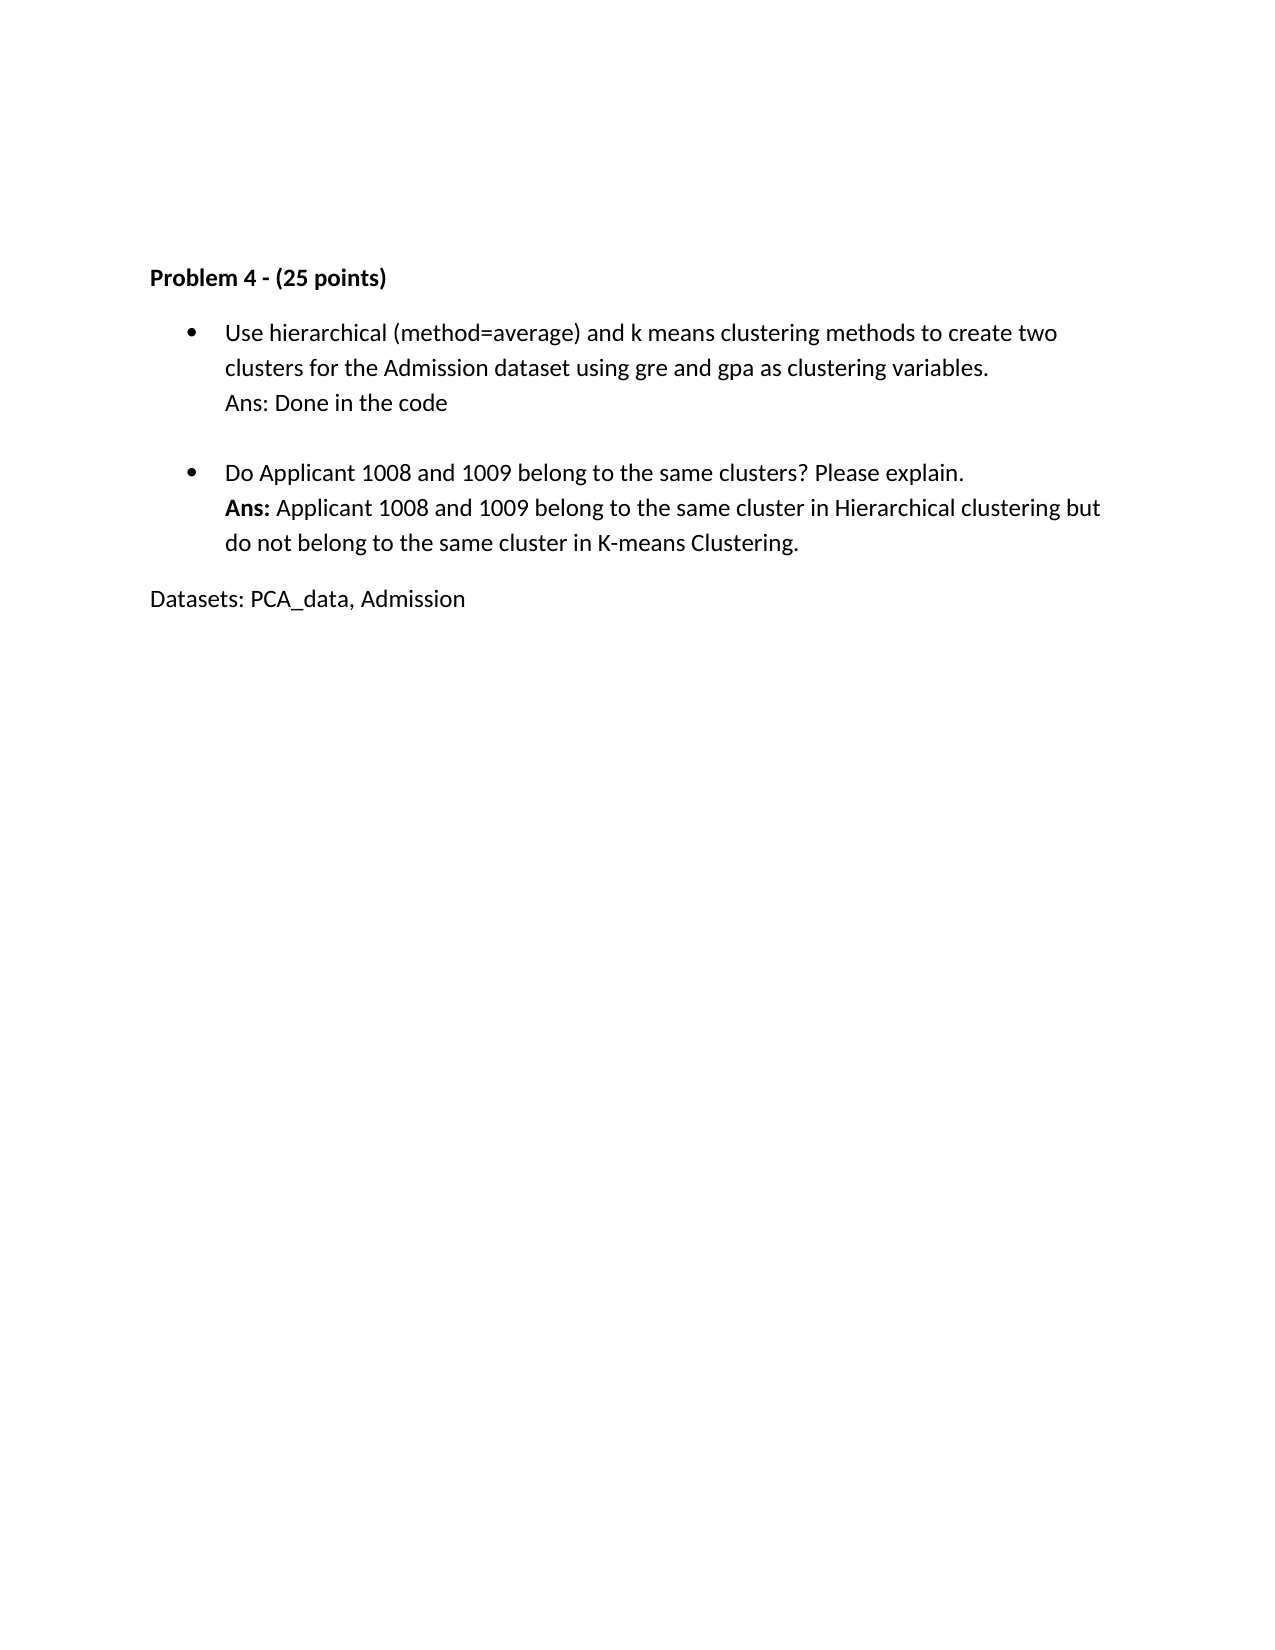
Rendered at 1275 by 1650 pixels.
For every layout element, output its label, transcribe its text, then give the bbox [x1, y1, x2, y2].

text Datasets: PCA_data, Admission [150, 583, 1125, 614]
list Ans: Done in the code [225, 387, 1125, 418]
list Do Applicant 1008 and 1009 belong to the same clusters? Please explain. [187, 457, 1125, 488]
list Ans: Applicant 1008 and 1009 belong to the same cluster in Hierarchical clustering but do not belong to the same cluster in K-means Clustering. [225, 492, 1125, 558]
text Problem 4 - (25 points) [150, 262, 1125, 292]
list Use hierarchical (method=average) and k means clustering methods to create two clusters for the Admission dataset using gre and gpa as clustering variables. [187, 317, 1125, 383]
